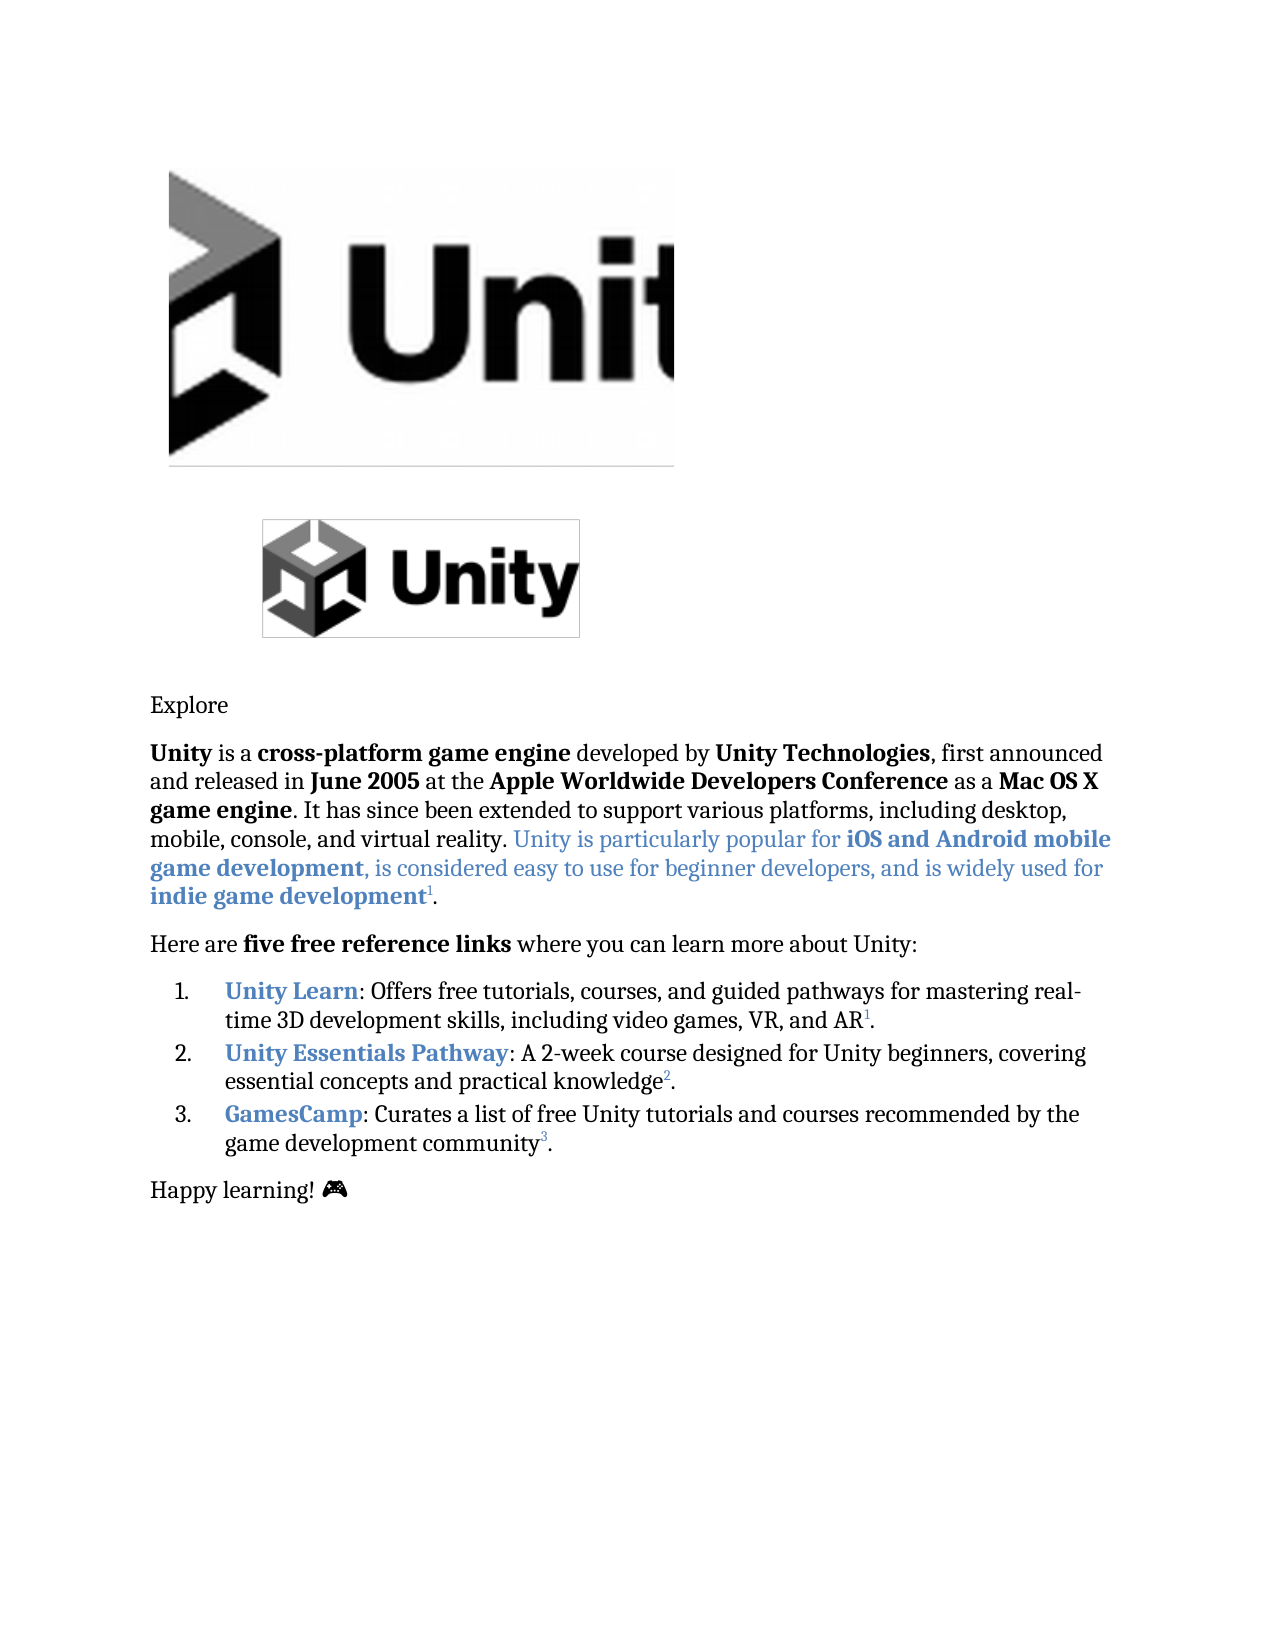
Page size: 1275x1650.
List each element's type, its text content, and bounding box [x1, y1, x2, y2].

text Happy learning! 🎮🚀 [150, 1176, 1125, 1205]
list Unity Essentials Pathway: A 2-week course designed for Unity beginners, covering essential concepts and practical knowledge2. [175, 1038, 1125, 1096]
text Explore [150, 691, 1125, 720]
list Unity Learn: Offers free tutorials, courses, and guided pathways for mastering real-time 3D development skills, including video games, VR, and AR1. [175, 977, 1125, 1035]
list GamesCamp: Curates a list of free Unity tutorials and courses recommended by the game development community3. [175, 1100, 1125, 1157]
picture [168, 168, 675, 468]
picture [168, 486, 675, 673]
text Here are five free reference links where you can learn more about Unity: [150, 930, 1125, 958]
text Unity is a cross-platform game engine developed by Unity Technologies, first announced and released in June 2005 at the Apple Worldwide Developers Conference as a Mac OS X game engine. It has since been extended to support various platforms, including desktop, mobile, console, and virtual reality. Unity is particularly popular for iOS and Android mobile game development, is considered easy to use for beginner developers, and is widely used for indie game development1. [150, 738, 1125, 911]
